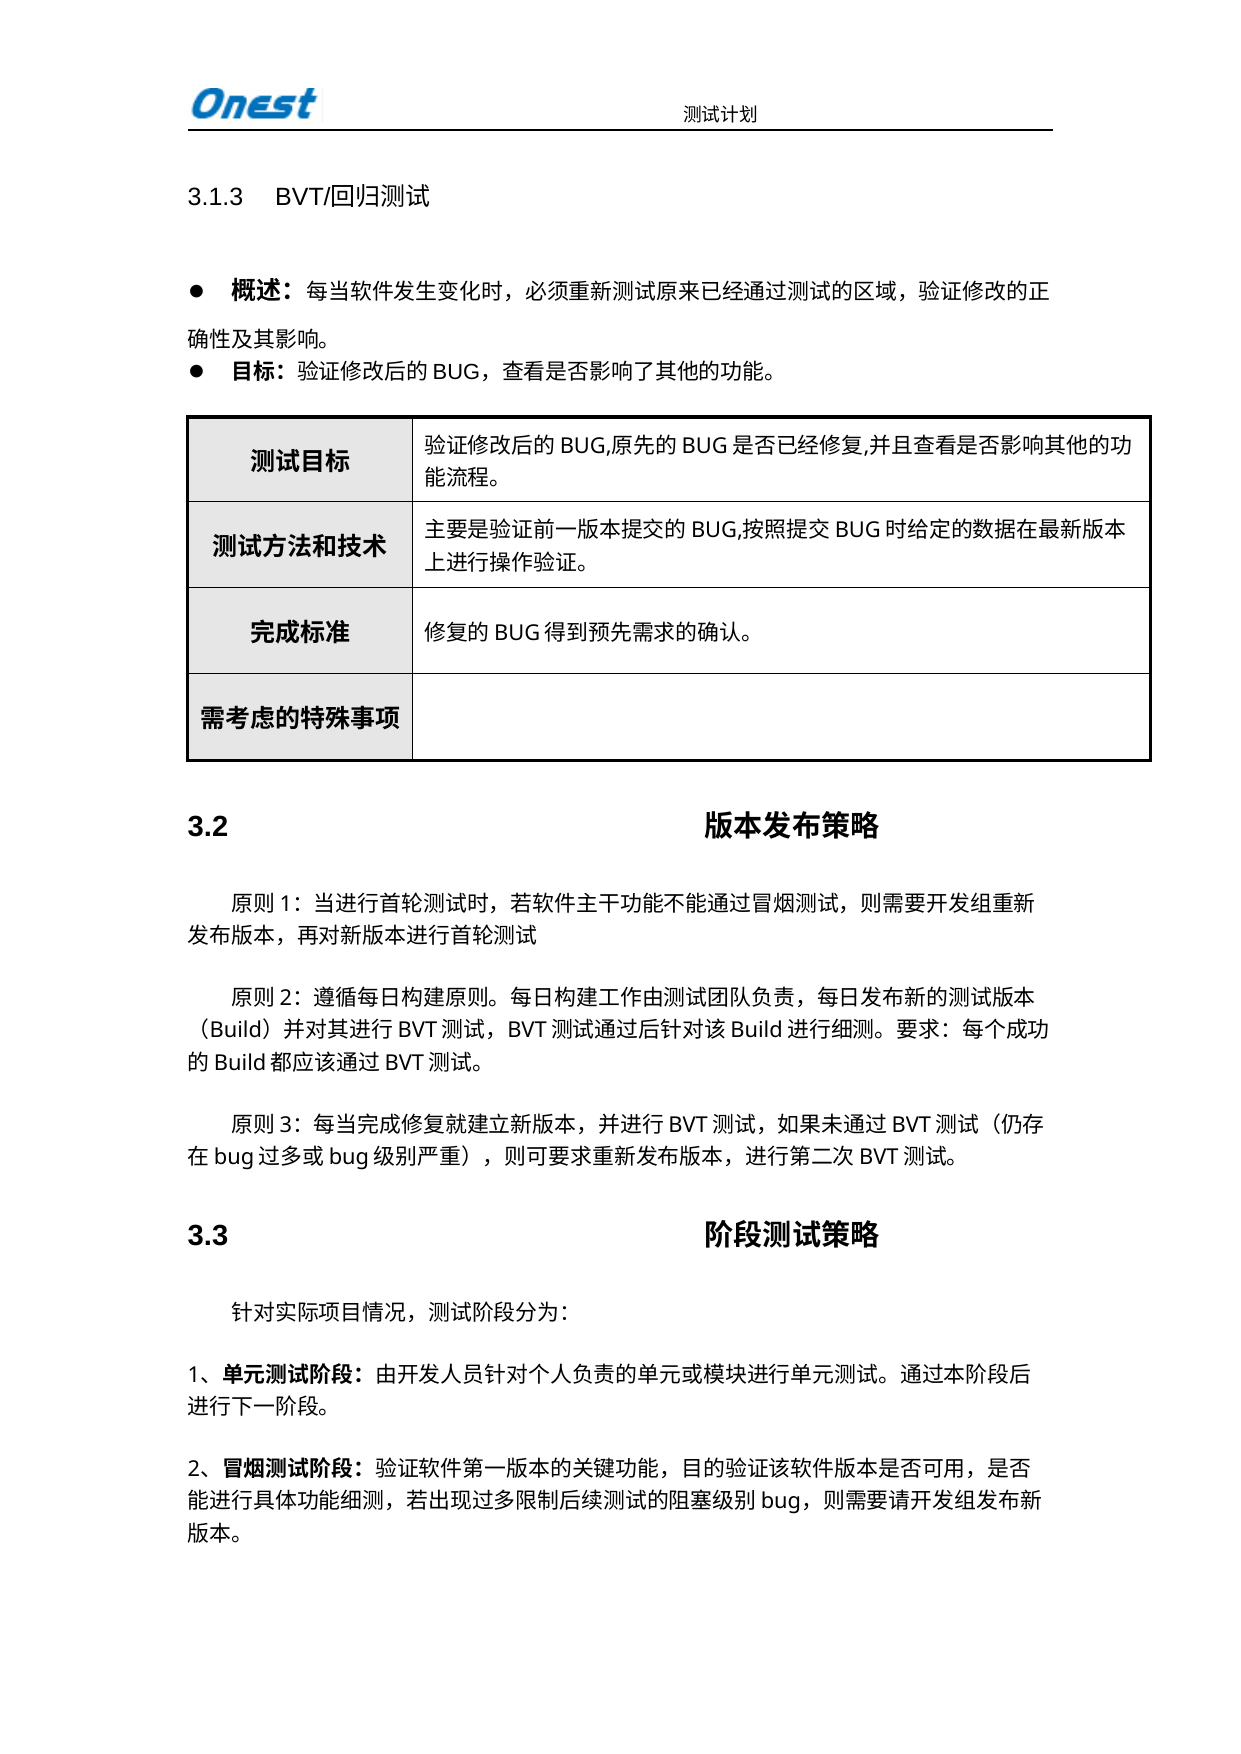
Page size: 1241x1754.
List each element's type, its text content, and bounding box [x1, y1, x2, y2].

table_header 验证修改后的BUG,原先的BUG是否已经修复,并且查看是否影响其他的功能流程。 [413, 419, 1149, 501]
table_header 测试目标 [189, 419, 412, 501]
list 概述：每当软件发生变化时，必须重新测试原来已经通过测试的区域，验证修改的正确性及其影响。 [187, 256, 1053, 354]
subtitle 版本发布策略 [187, 791, 1053, 856]
table_cell 测试方法和技术 [189, 502, 412, 587]
list 目标：验证修改后的BUG，查看是否影响了其他的功能。 [187, 354, 1053, 386]
table_cell 需考虑的特殊事项 [189, 674, 412, 759]
table_cell 完成标准 [189, 588, 412, 673]
text 针对实际项目情况，测试阶段分为： [187, 1295, 1053, 1327]
text 原则3：每当完成修复就建立新版本，并进行BVT测试，如果未通过BVT测试（仍存在bug过多或bug级别严重），则可要求重新发布版本，进行第二次BVT测试。 [187, 1106, 1053, 1171]
table_cell [413, 674, 1149, 759]
text 1、单元测试阶段：由开发人员针对个人负责的单元或模块进行单元测试。通过本阶段后进行下一阶段。 [187, 1356, 1053, 1421]
table_cell 主要是验证前一版本提交的BUG,按照提交BUG时给定的数据在最新版本上进行操作验证。 [413, 502, 1149, 587]
table_cell 修复的BUG得到预先需求的确认。 [413, 588, 1149, 673]
text 2、冒烟测试阶段：验证软件第一版本的关键功能，目的验证该软件版本是否可用，是否能进行具体功能细测，若出现过多限制后续测试的阻塞级别bug，则需要请开发组发布新版本。 [187, 1451, 1053, 1548]
text 原则1：当进行首轮测试时，若软件主干功能不能通过冒烟测试，则需要开发组重新发布版本，再对新版本进行首轮测试 [187, 886, 1053, 951]
subtitle BVT/回归测试 [187, 162, 1053, 227]
subtitle 阶段测试策略 [187, 1201, 1053, 1266]
picture [187, 88, 324, 122]
text 原则2：遵循每日构建原则。每日构建工作由测试团队负责，每日发布新的测试版本（Build）并对其进行BVT测试，BVT测试通过后针对该Build进行细测。要求：每个成功的Build都应该通过BVT测试。 [187, 980, 1053, 1077]
